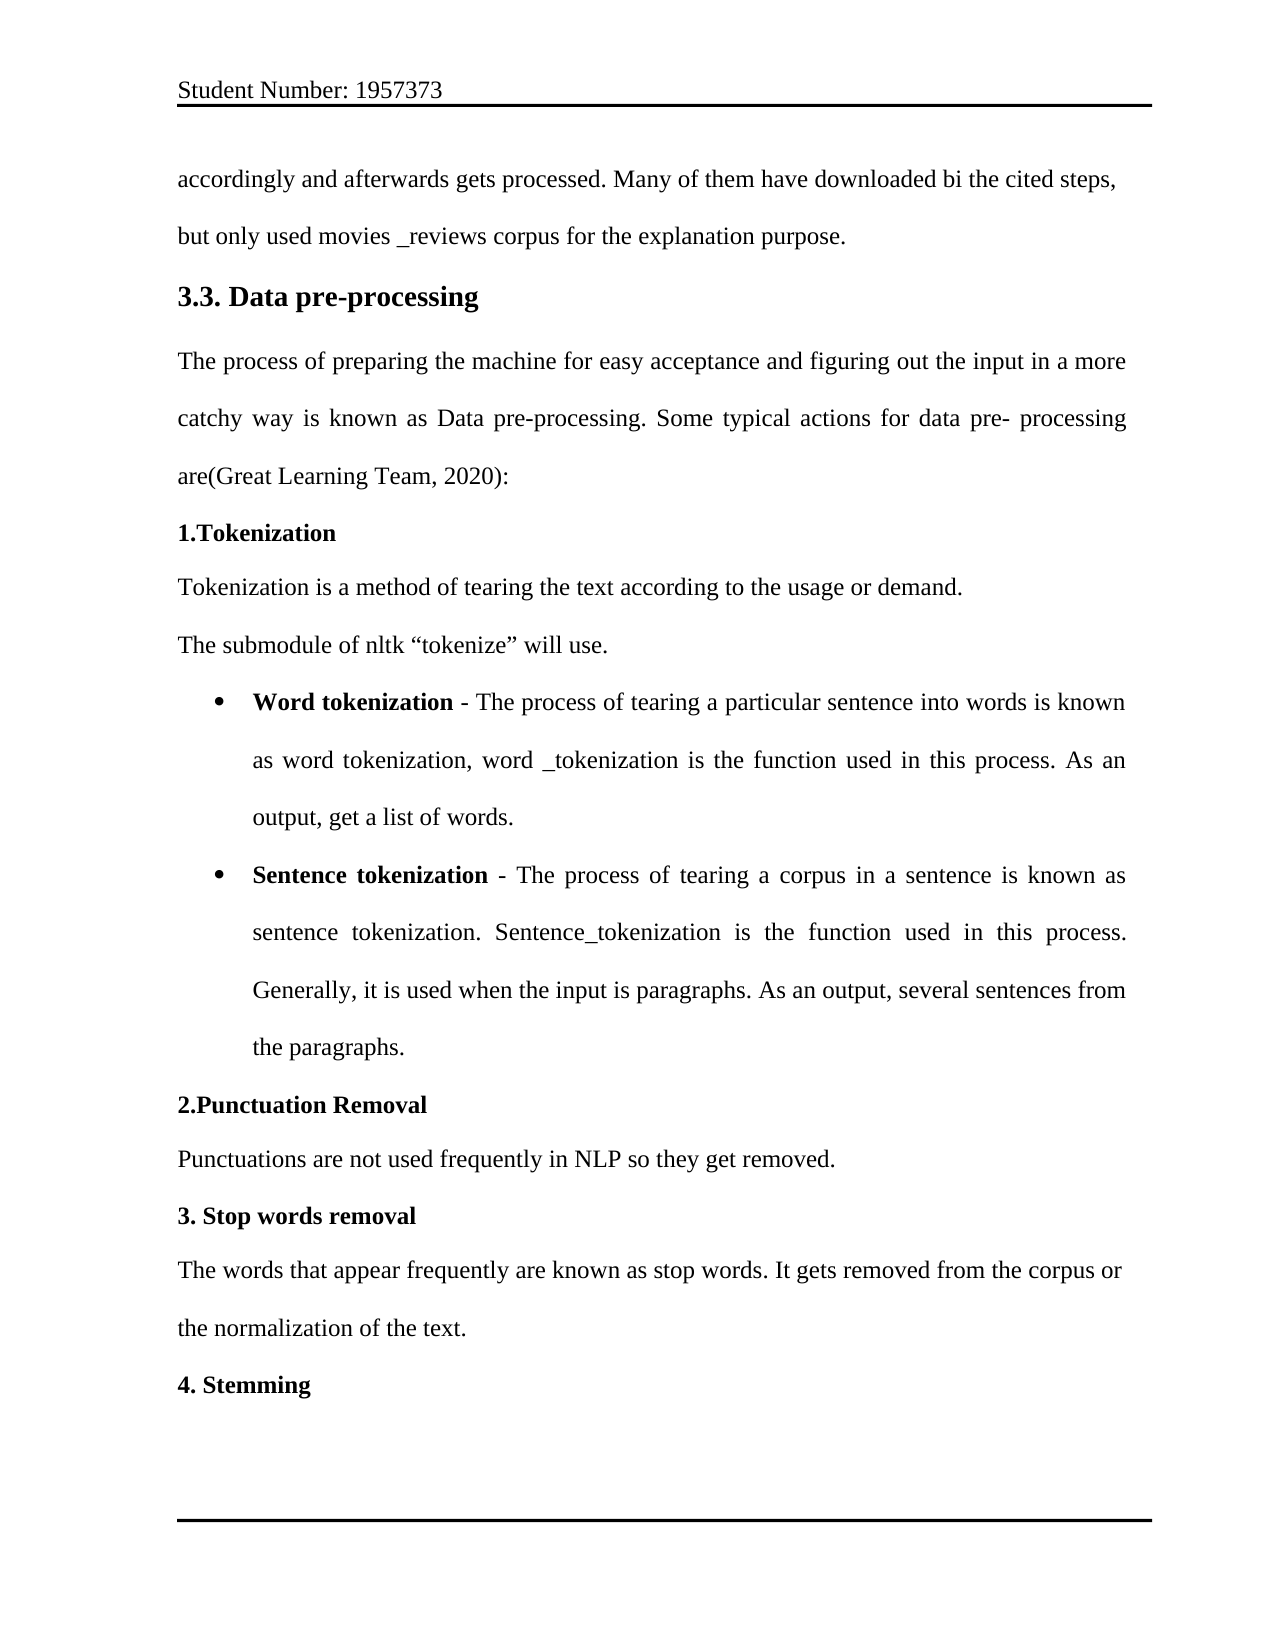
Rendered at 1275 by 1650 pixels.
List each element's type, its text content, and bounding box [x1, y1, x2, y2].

text 2.Punctuation Removal [177, 1090, 1127, 1119]
list Word tokenization - The process of tearing a particular sentence into words is known as word tokenization, word _tokenization is the function used in this process. As an output, get a list of words. [215, 687, 1127, 831]
text The words that appear frequently are known as stop words. It gets removed from the corpus or the normalization of the text. [177, 1255, 1127, 1341]
list Sentence tokenization - The process of tearing a corpus in a sentence is known as sentence tokenization. Sentence_tokenization is the function used in this process. Generally, it is used when the input is paragraphs. As an output, several sentences from the paragraphs. [215, 860, 1127, 1061]
text Tokenization is a method of tearing the text according to the usage or demand. [177, 572, 1127, 601]
text 1.Tokenization [177, 518, 1127, 547]
text 3. Stop words removal [177, 1201, 1127, 1230]
text The process of preparing the machine for easy acceptance and figuring out the input in a more catchy way is known as Data pre-processing. Some typical actions for data pre- processing are(Great Learning Team, 2020): [177, 346, 1127, 490]
subtitle 3.3. Data pre-processing [177, 279, 1127, 312]
text Punctuations are not used frequently in NLP so they get removed. [177, 1144, 1127, 1172]
text 4. Stemming [177, 1370, 1127, 1399]
text The submodule of nltk “tokenize” will use. [177, 630, 1127, 659]
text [177, 164, 1127, 250]
